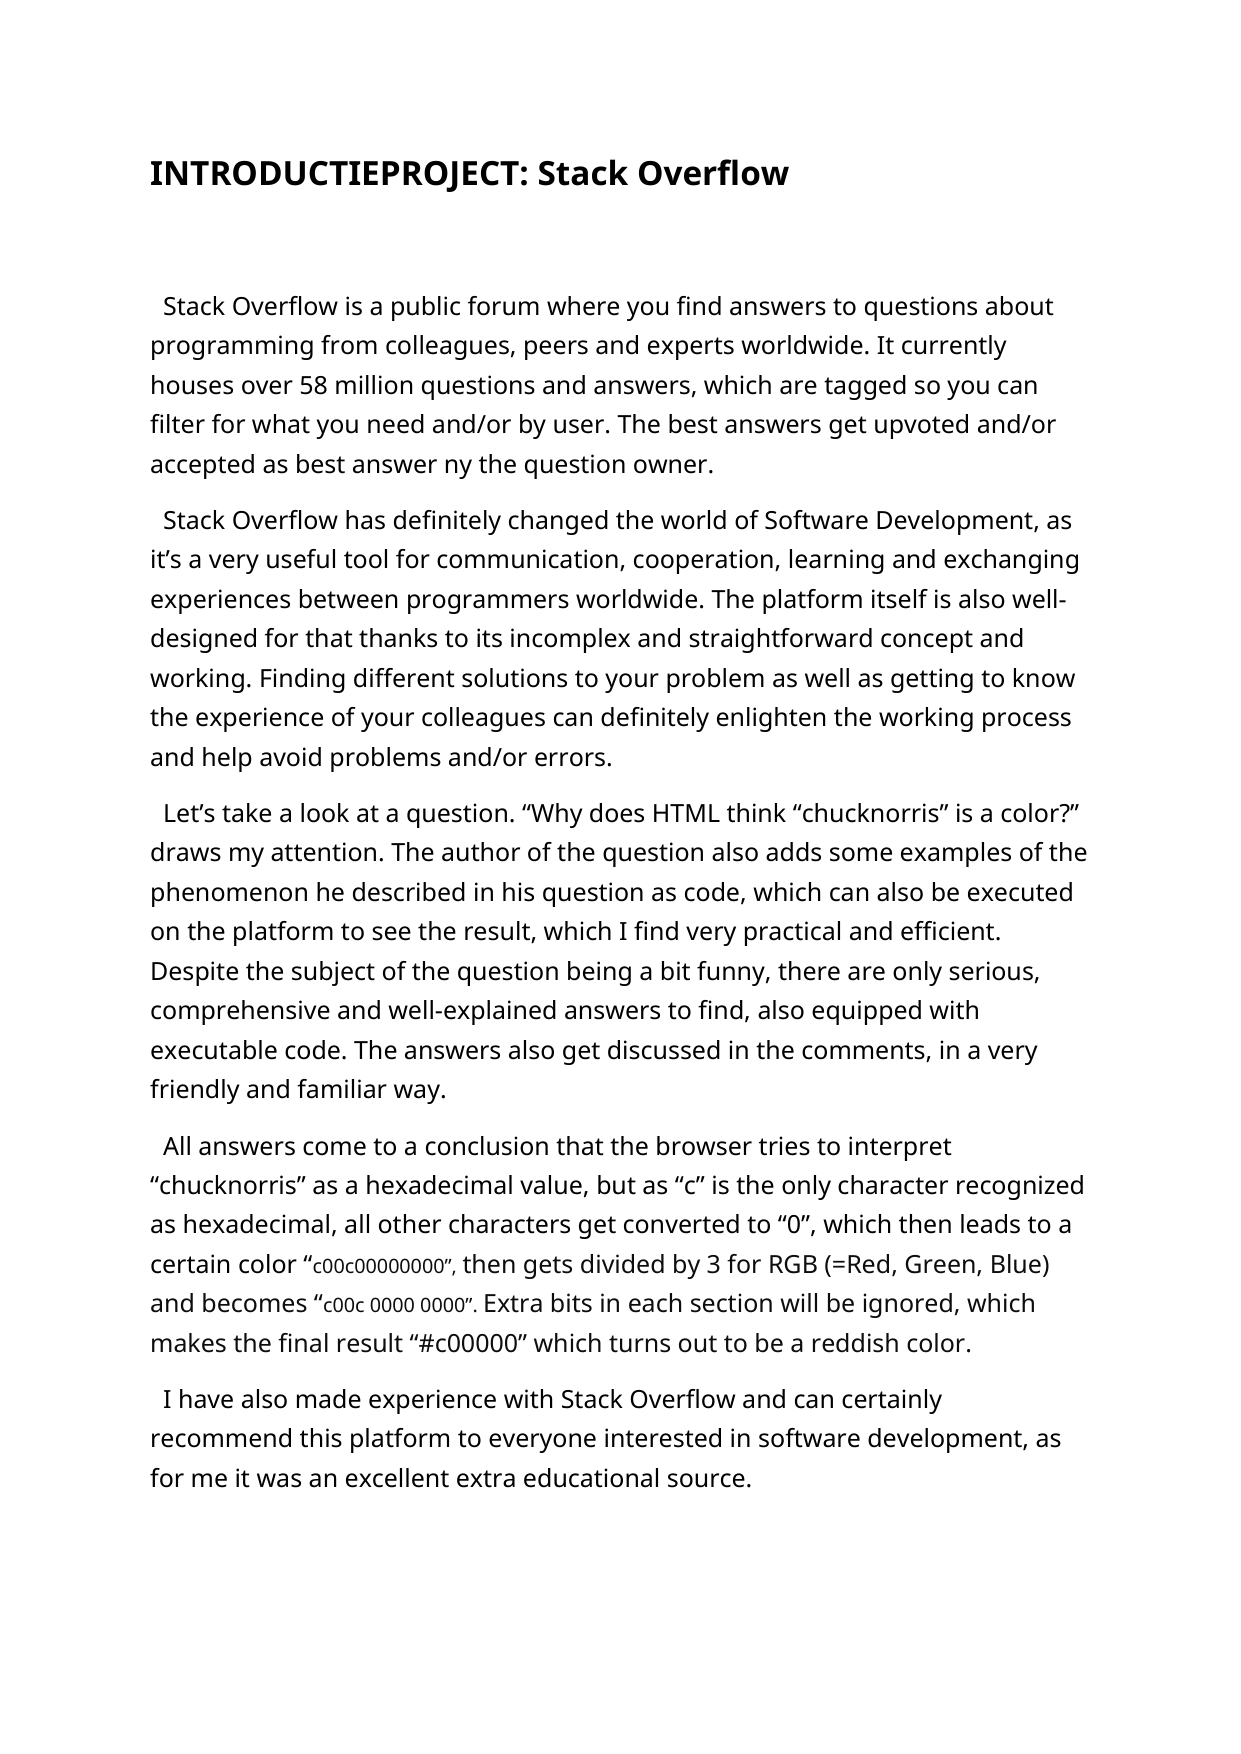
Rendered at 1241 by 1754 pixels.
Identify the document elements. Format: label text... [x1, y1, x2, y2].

text INTRODUCTIEPROJECT: Stack Overflow [150, 150, 1090, 195]
text Stack Overflow has definitely changed the world of Software Development, as it’s a very useful tool for communication, cooperation, learning and exchanging experiences between programmers worldwide. The platform itself is also well-designed for that thanks to its incomplex and straightforward concept and working. Finding different solutions to your problem as well as getting to know the experience of your colleagues can definitely enlighten the working process and help avoid problems and/or errors. [150, 503, 1090, 773]
text Stack Overflow is a public forum where you find answers to questions about programming from colleagues, peers and experts worldwide. It currently houses over 58 million questions and answers, which are tagged so you can filter for what you need and/or by user. The best answers get upvoted and/or accepted as best answer ny the question owner. [150, 288, 1090, 481]
text Let’s take a look at a question. “Why does HTML think “chucknorris” is a color?” draws my attention. The author of the question also adds some examples of the phenomenon he described in his question as code, which can also be executed on the platform to see the result, which I find very practical and efficient. Despite the subject of the question being a bit funny, there are only serious, comprehensive and well-explained answers to find, also equipped with executable code. The answers also get discussed in the comments, in a very friendly and familiar way. [150, 796, 1090, 1106]
text I have also made experience with Stack Overflow and can certainly recommend this platform to everyone interested in software development, as for me it was an excellent extra educational source. [150, 1382, 1090, 1495]
text All answers come to a conclusion that the browser tries to interpret “chucknorris” as a hexadecimal value, but as “c” is the only character recognized as hexadecimal, all other characters get converted to “0”, which then leads to a certain color “c00c00000000”, then gets divided by 3 for RGB (=Red, Green, Blue) and becomes “c00c 0000 0000”. Extra bits in each section will be ignored, which makes the final result “#c00000” which turns out to be a reddish color. [150, 1128, 1090, 1359]
